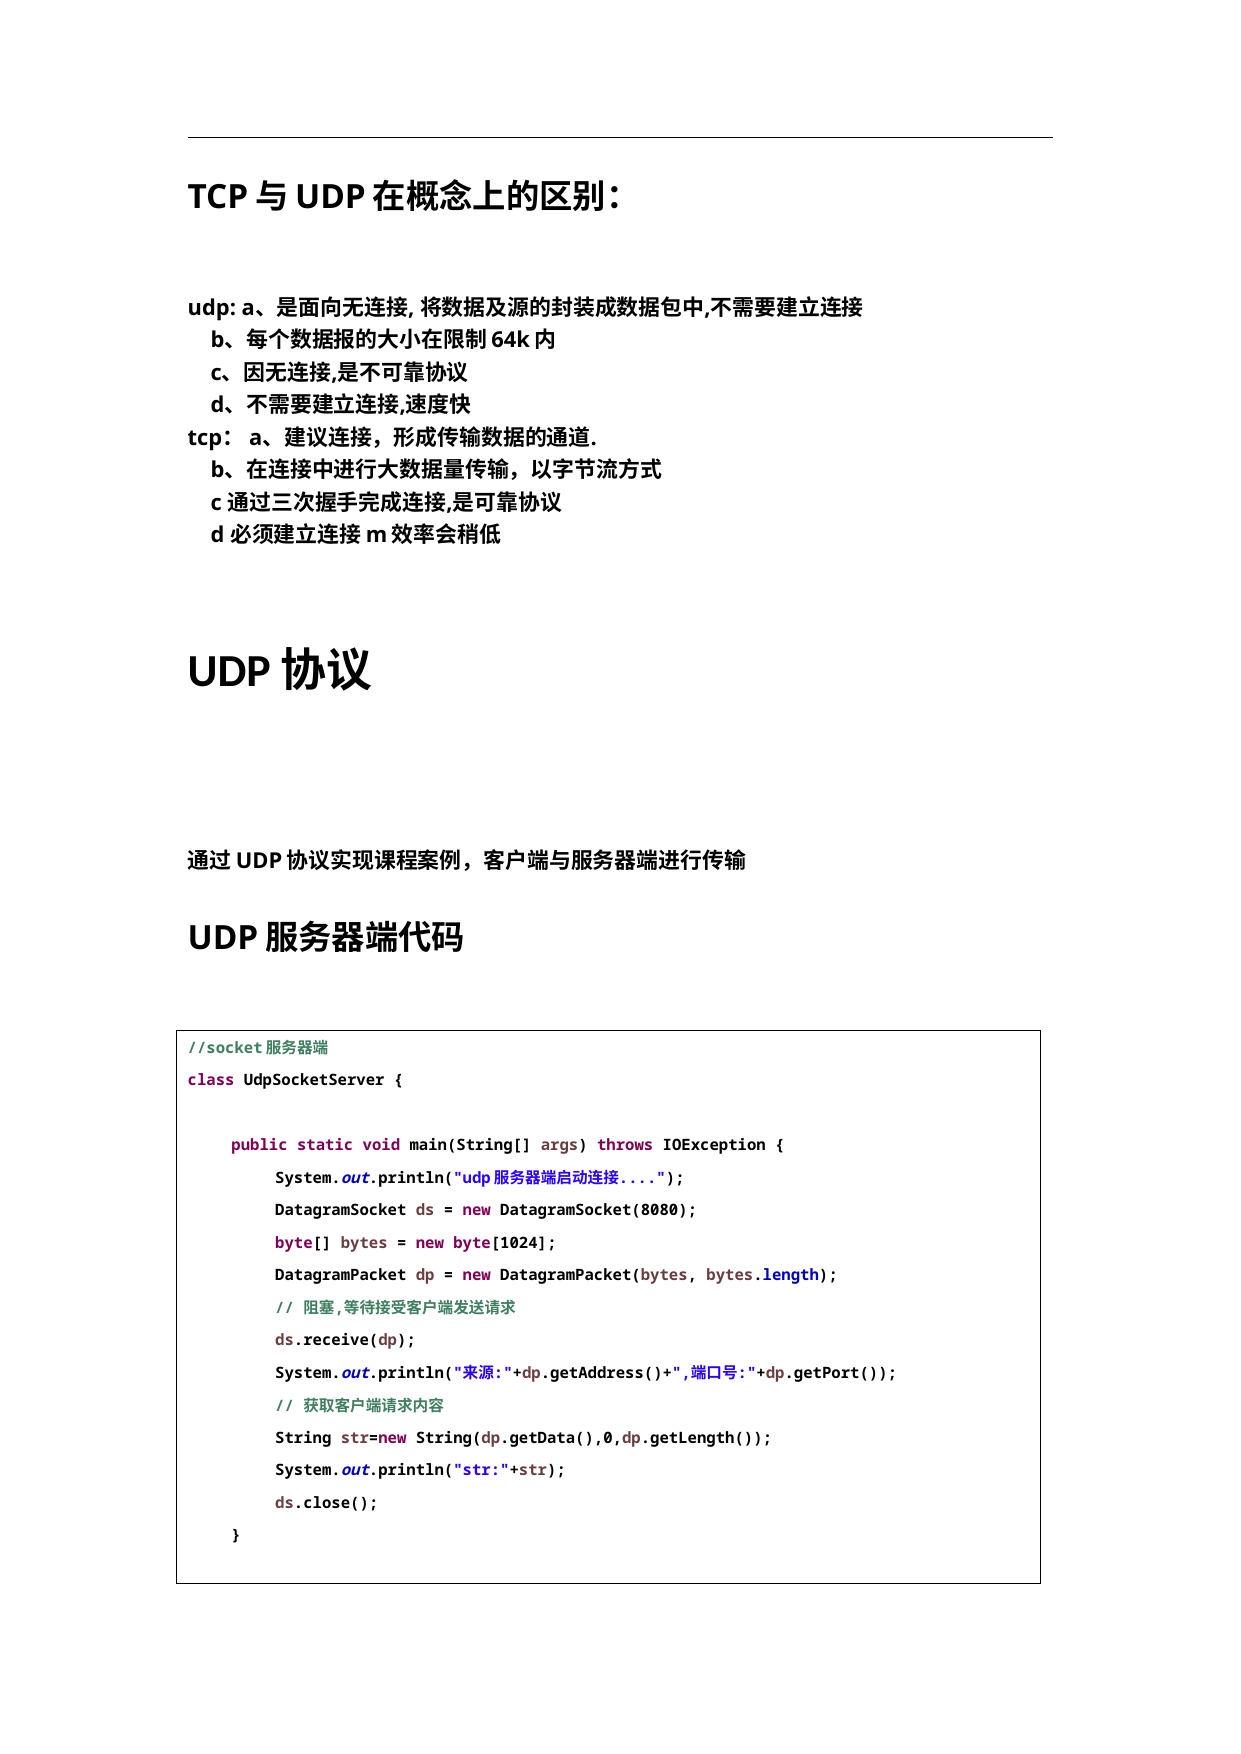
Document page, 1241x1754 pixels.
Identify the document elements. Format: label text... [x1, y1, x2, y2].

text d、不需要建立连接,速度快 [187, 387, 1053, 419]
text c 通过三次握手完成连接,是可靠协议 [187, 484, 1053, 517]
text tcp： a、建议连接，形成传输数据的通道. [187, 419, 1053, 452]
text d 必须建立连接m效率会稍低 [187, 517, 1053, 549]
text 通过UDP协议实现课程案例，客户端与服务器端进行传输 [187, 843, 1053, 875]
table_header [177, 1031, 1040, 1583]
subtitle UDP协议 [187, 617, 1053, 715]
text b、在连接中进行大数据量传输，以字节流方式 [187, 452, 1053, 484]
text b、每个数据报的大小在限制64k内 [187, 322, 1053, 354]
text udp: a、是面向无连接, 将数据及源的封装成数据包中,不需要建立连接 [187, 289, 1053, 322]
subtitle TCP与UDP在概念上的区别： [187, 162, 1053, 227]
text c、因无连接,是不可靠协议 [187, 354, 1053, 387]
subtitle UDP服务器端代码 [187, 902, 1053, 967]
